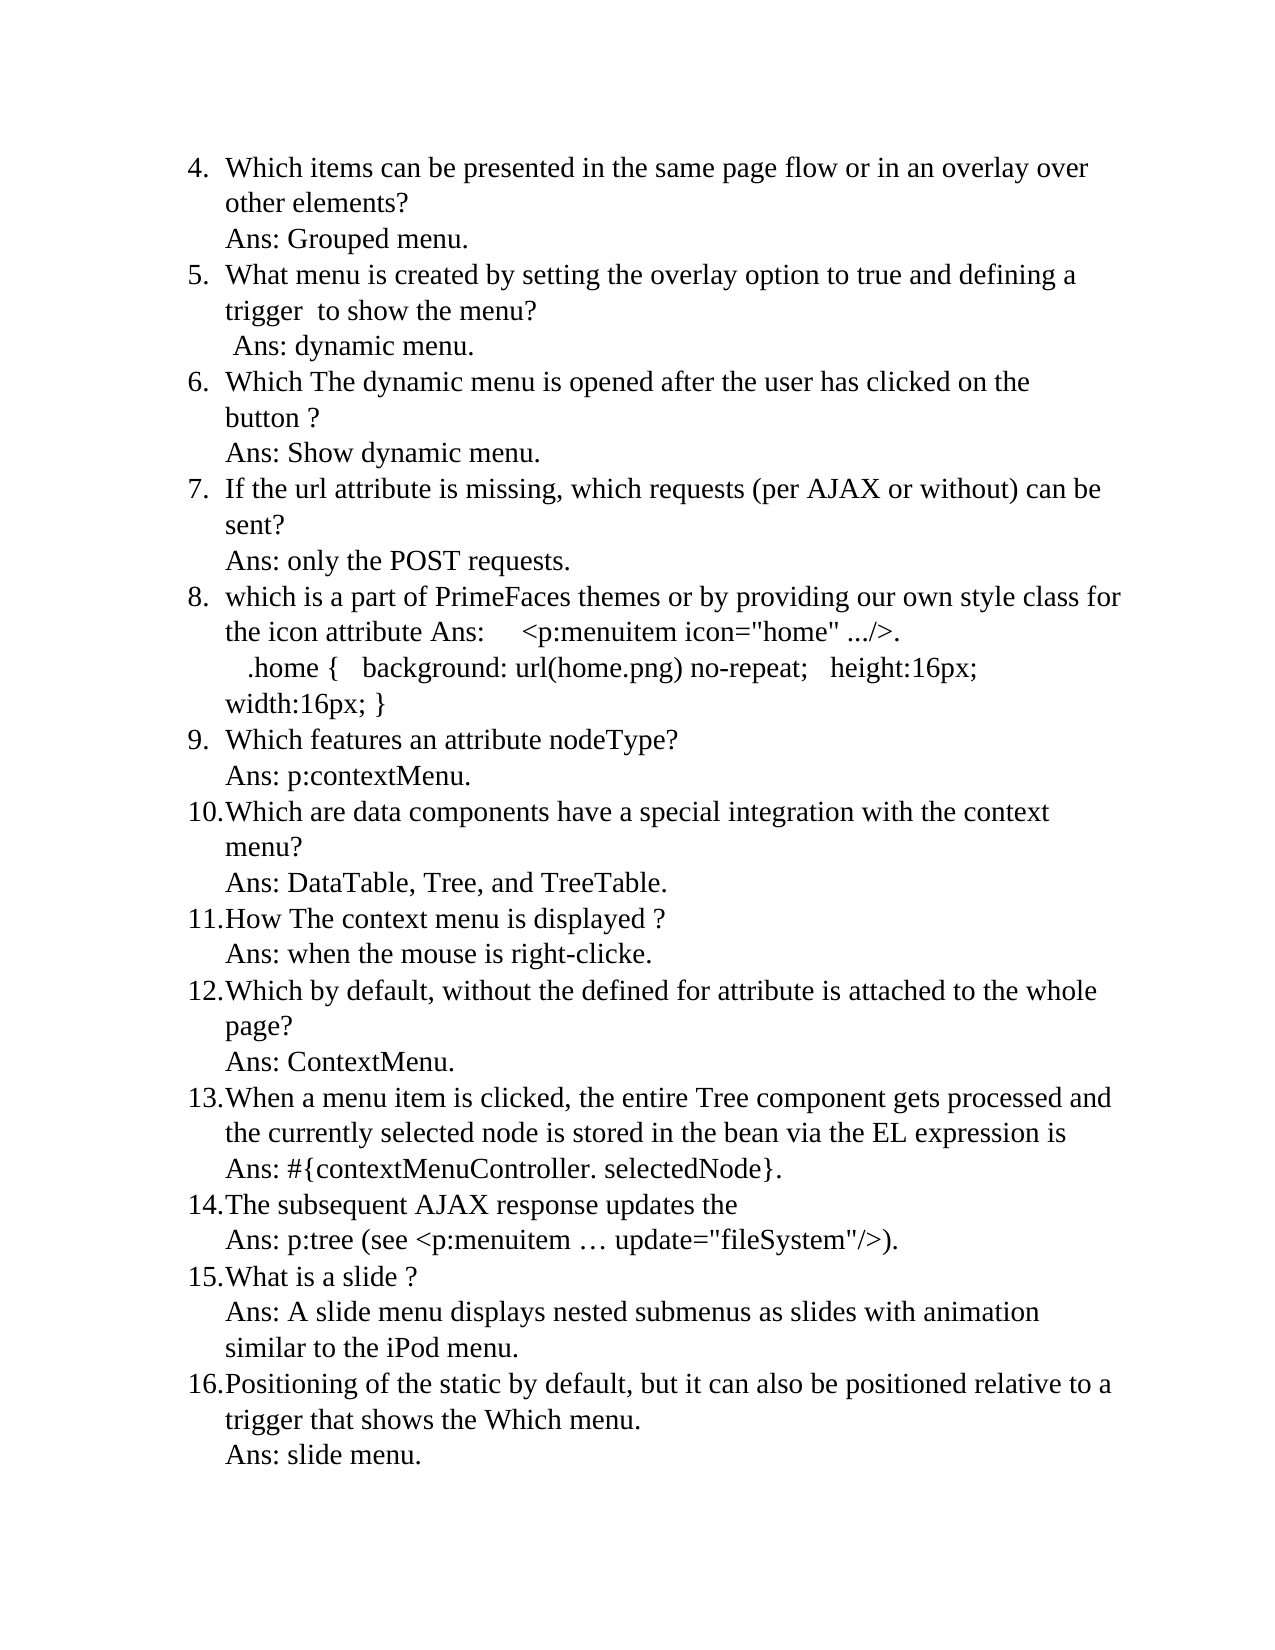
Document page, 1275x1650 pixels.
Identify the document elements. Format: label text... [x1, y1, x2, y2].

list Ans: #{contextMenuController. selectedNode}. [225, 1151, 1125, 1184]
list Ans: Grouped menu. [225, 221, 1125, 254]
list What menu is created by setting the overlay option to true and defining a trigger to show the menu? [187, 257, 1125, 326]
list Ans: only the POST requests. [225, 543, 1125, 576]
list Which are data components have a special integration with the context menu? [187, 794, 1125, 863]
list How The context menu is displayed ? [187, 901, 1125, 934]
list Ans: dynamic menu. [225, 328, 1125, 362]
list Ans: DataTable, Tree, and TreeTable. [225, 865, 1125, 898]
list Which items can be presented in the same page flow or in an overlay over other elements? [187, 150, 1125, 219]
list Ans: p:contextMenu. [225, 758, 1125, 791]
list If the url attribute is missing, which requests (per AJAX or without) can be sent? [187, 472, 1125, 541]
list .home { background: url(home.png) no-repeat; height:16px; width:16px; } [225, 650, 1125, 719]
list Ans: Show dynamic menu. [225, 435, 1125, 469]
list Ans: A slide menu displays nested submenus as slides with animation similar to the iPod menu. [225, 1294, 1125, 1364]
list When a menu item is clicked, the entire Tree component gets processed and the currently selected node is stored in the bean via the EL expression is [187, 1080, 1125, 1149]
list Which features an attribute nodeType? [187, 722, 1125, 756]
list What is a slide ? [187, 1259, 1125, 1292]
list The subsequent AJAX response updates the [187, 1187, 1125, 1221]
list Ans: ContextMenu. [225, 1044, 1125, 1077]
list Which The dynamic menu is opened after the user has clicked on the button ? [187, 364, 1125, 433]
list Ans: p:tree (see <p:menuitem … update="fileSystem"/>). [225, 1222, 1125, 1256]
list Positioning of the static by default, but it can also be positioned relative to a trigger that shows the Which menu. [187, 1366, 1125, 1436]
list Ans: slide menu. [225, 1437, 1125, 1471]
list Ans: when the mouse is right-clicke. [225, 936, 1125, 970]
list Which by default, without the defined for attribute is attached to the whole page? [187, 973, 1125, 1042]
list which is a part of PrimeFaces themes or by providing our own style class for the icon attribute Ans: <p:menuitem icon="home" .../>. [187, 579, 1125, 648]
